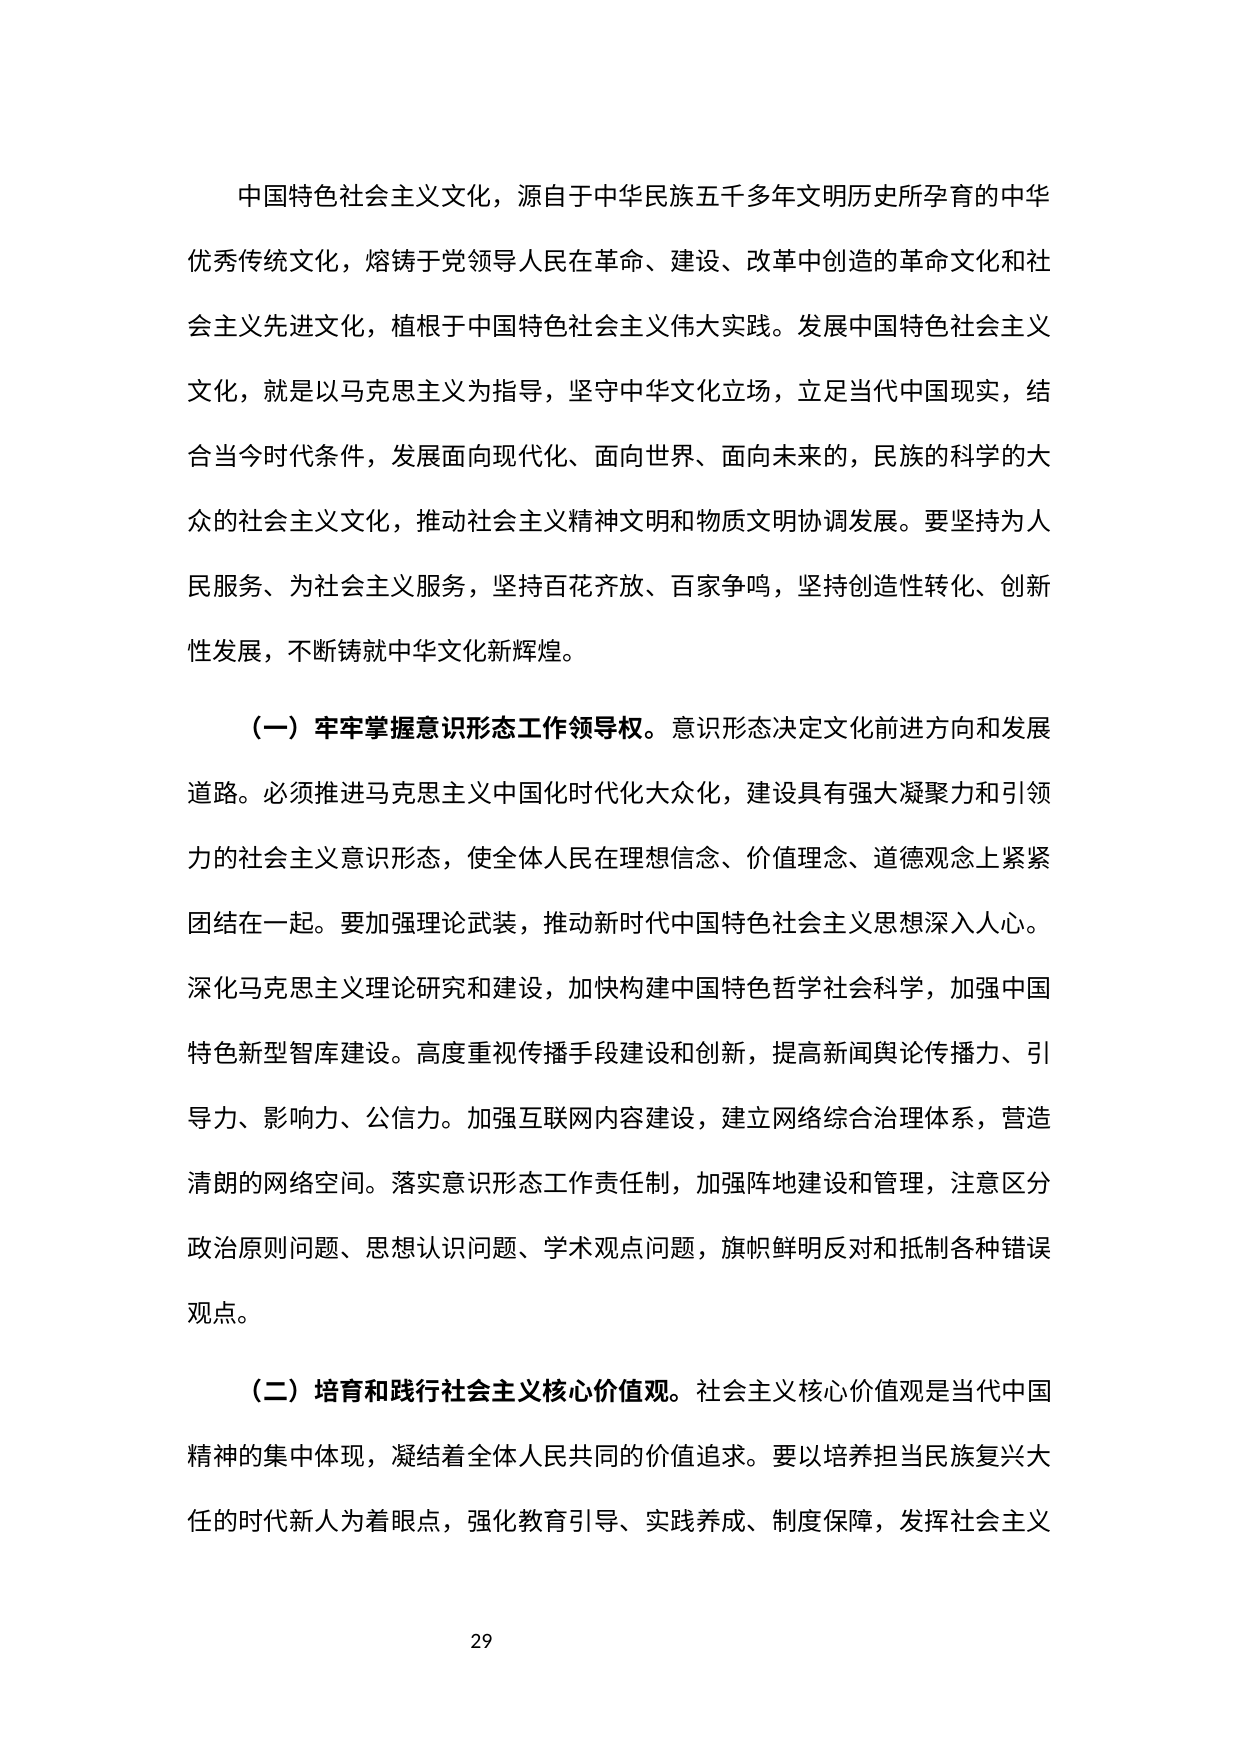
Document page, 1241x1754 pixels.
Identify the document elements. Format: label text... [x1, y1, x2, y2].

text （一）牢牢掌握意识形态工作领导权。意识形态决定文化前进方向和发展道路。必须推进马克思主义中国化时代化大众化，建设具有强大凝聚力和引领力的社会主义意识形态，使全体人民在理想信念、价值理念、道德观念上紧紧团结在一起。要加强理论武装，推动新时代中国特色社会主义思想深入人心。深化马克思主义理论研究和建设，加快构建中国特色哲学社会科学，加强中国特色新型智库建设。高度重视传播手段建设和创新，提高新闻舆论传播力、引导力、影响力、公信力。加强互联网内容建设，建立网络综合治理体系，营造清朗的网络空间。落实意识形态工作责任制，加强阵地建设和管理，注意区分政治原则问题、思想认识问题、学术观点问题，旗帜鲜明反对和抵制各种错误观点。 [187, 694, 1053, 1344]
text 中国特色社会主义文化，源自于中华民族五千多年文明历史所孕育的中华优秀传统文化，熔铸于党领导人民在革命、建设、改革中创造的革命文化和社会主义先进文化，植根于中国特色社会主义伟大实践。发展中国特色社会主义文化，就是以马克思主义为指导，坚守中华文化立场，立足当代中国现实，结合当今时代条件，发展面向现代化、面向世界、面向未来的，民族的科学的大众的社会主义文化，推动社会主义精神文明和物质文明协调发展。要坚持为人民服务、为社会主义服务，坚持百花齐放、百家争鸣，坚持创造性转化、创新性发展，不断铸就中华文化新辉煌。 [187, 162, 1053, 682]
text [187, 1357, 1053, 1552]
